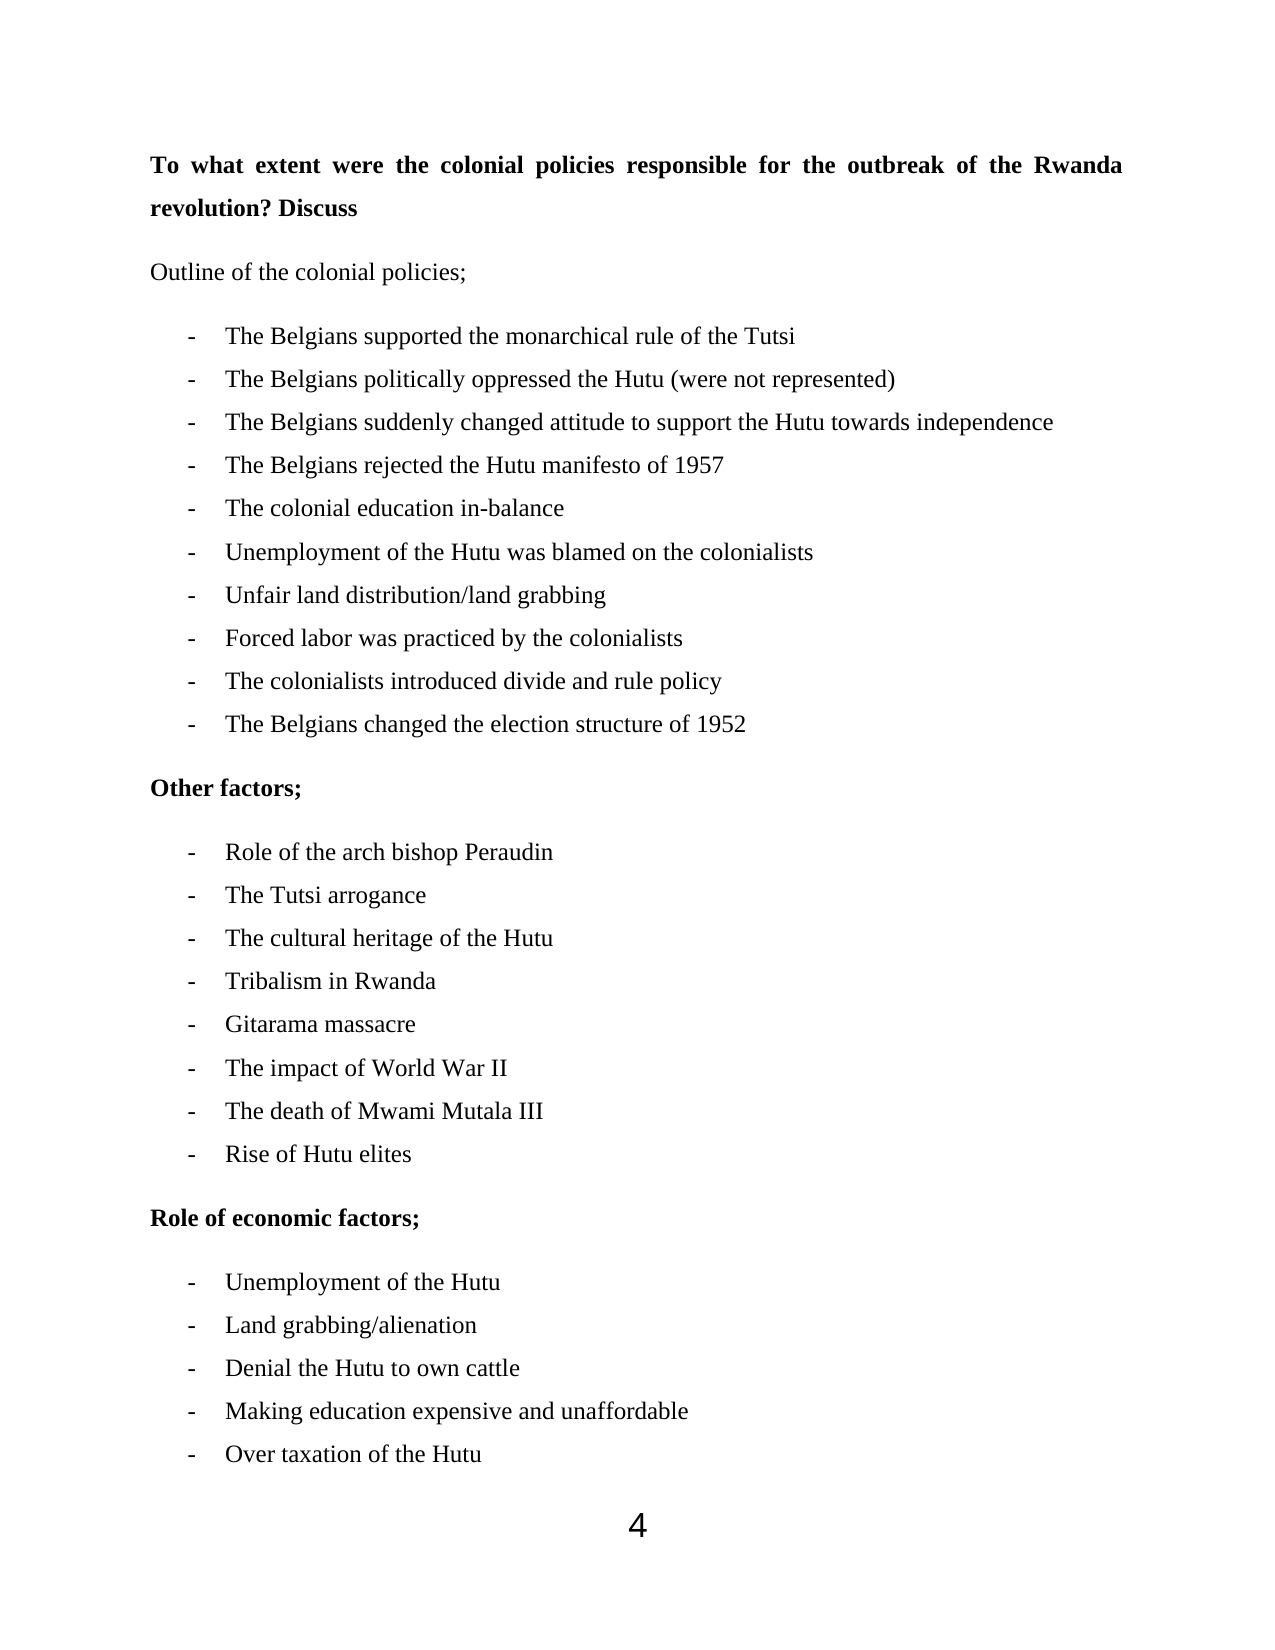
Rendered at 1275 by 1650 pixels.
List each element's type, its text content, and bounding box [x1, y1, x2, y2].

text To what extent were the colonial policies responsible for the outbreak of the Rwanda revolution? Discuss [150, 150, 1125, 222]
list Making education expensive and unaffordable [187, 1396, 1125, 1425]
list The cultural heritage of the Hutu [187, 923, 1125, 952]
list Role of the arch bishop Peraudin [187, 837, 1125, 866]
list Rise of Hutu elites [187, 1139, 1125, 1168]
list Unfair land distribution/land grabbing [187, 580, 1125, 608]
list The impact of World War II [187, 1053, 1125, 1081]
list The Belgians rejected the Hutu manifesto of 1957 [187, 450, 1125, 479]
list Tribalism in Rwanda [187, 966, 1125, 995]
list The Belgians politically oppressed the Hutu (were not represented) [187, 364, 1125, 393]
text Outline of the colonial policies; [150, 257, 1125, 286]
list The Tutsi arrogance [187, 880, 1125, 909]
list Unemployment of the Hutu was blamed on the colonialists [187, 537, 1125, 565]
list The Belgians suddenly changed attitude to support the Hutu towards independence [187, 407, 1125, 436]
list The Belgians supported the monarchical rule of the Tutsi [187, 321, 1125, 350]
list Over taxation of the Hutu [187, 1439, 1125, 1468]
list Land grabbing/alienation [187, 1310, 1125, 1339]
list Denial the Hutu to own cattle [187, 1353, 1125, 1382]
list Forced labor was practiced by the colonialists [187, 623, 1125, 652]
list The death of Mwami Mutala III [187, 1096, 1125, 1124]
list The Belgians changed the election structure of 1952 [187, 709, 1125, 738]
list Unemployment of the Hutu [187, 1267, 1125, 1296]
text Role of economic factors; [150, 1203, 1125, 1232]
list The colonial education in-balance [187, 493, 1125, 522]
list The colonialists introduced divide and rule policy [187, 666, 1125, 695]
list Gitarama massacre [187, 1009, 1125, 1038]
text Other factors; [150, 773, 1125, 802]
